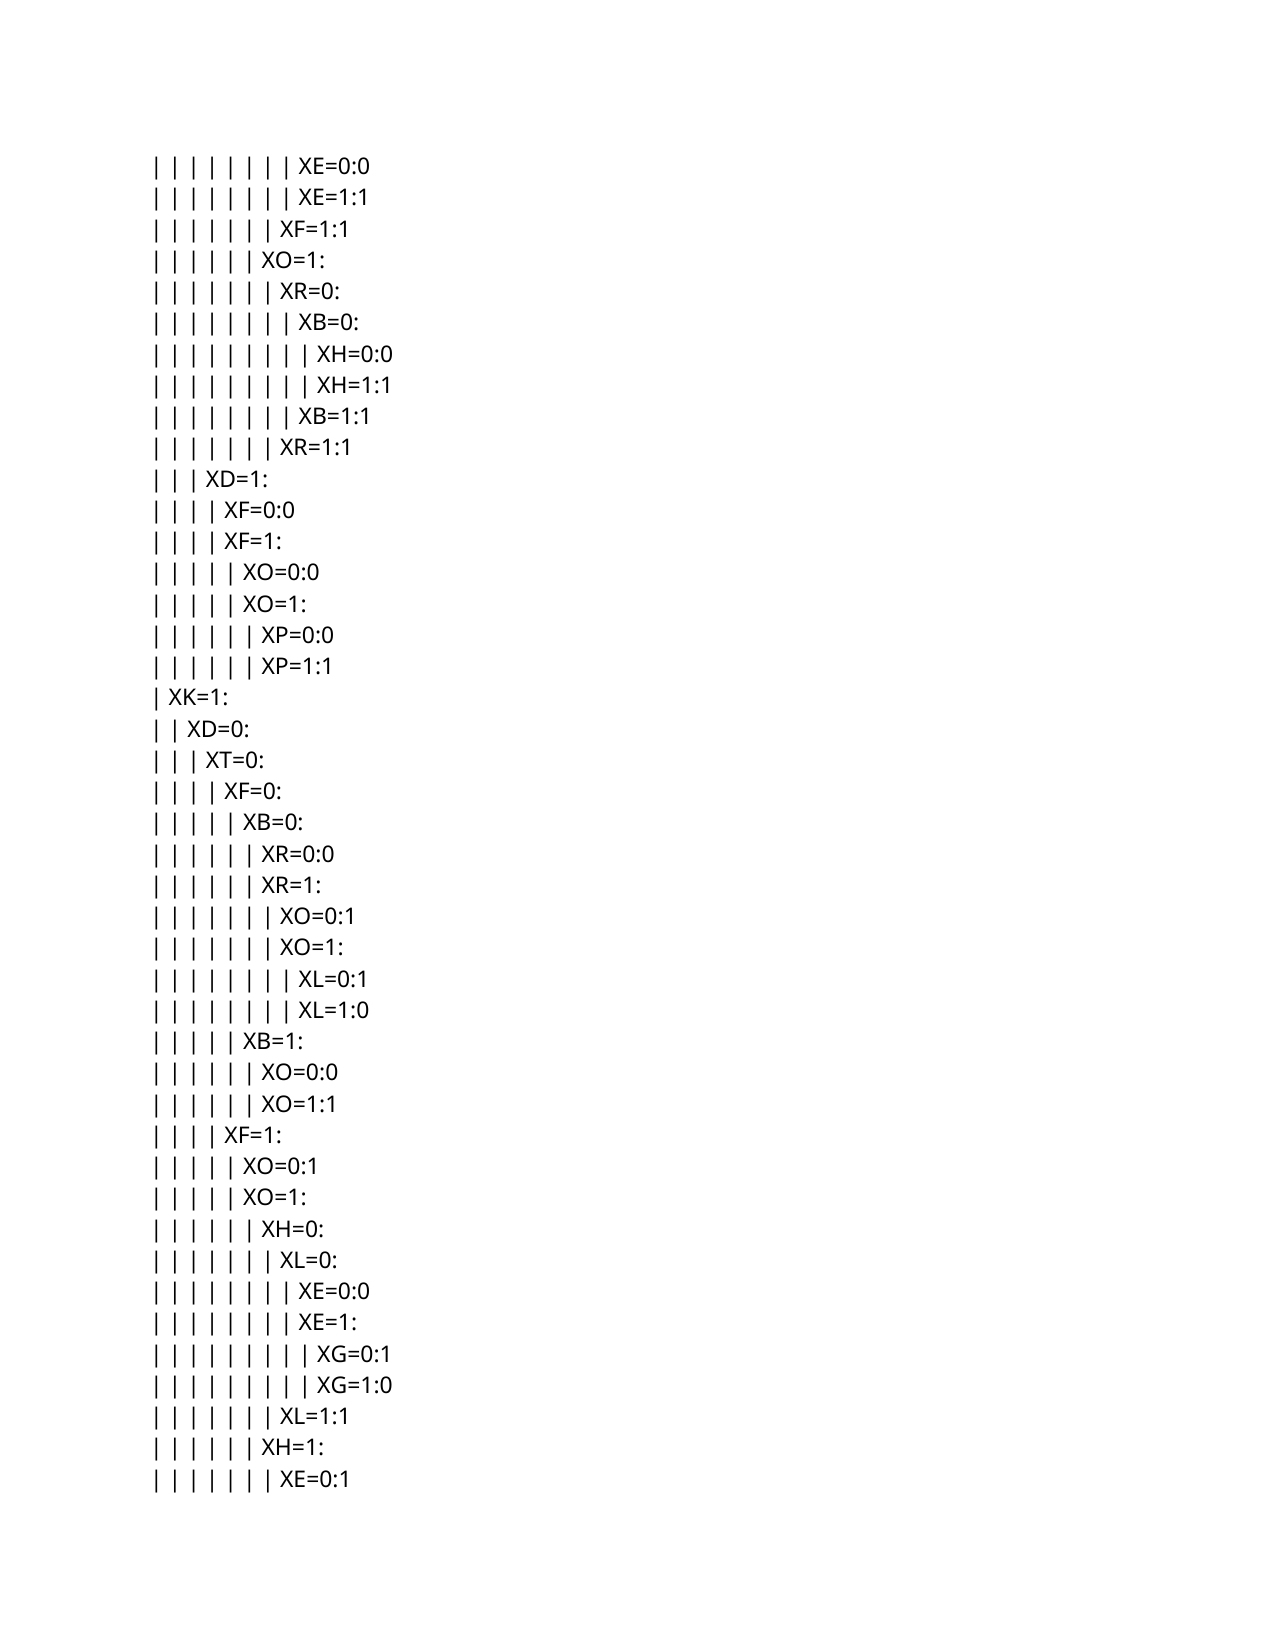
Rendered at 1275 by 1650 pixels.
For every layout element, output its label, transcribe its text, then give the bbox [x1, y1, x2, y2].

text | | | | | | | | | XH=1:1 [150, 369, 1125, 400]
text | | | | | | XP=1:1 [150, 650, 1125, 681]
text | | | | | | | XL=1:1 [150, 1400, 1125, 1431]
text | XK=1: [150, 681, 1125, 712]
text | | | | XF=0:0 [150, 494, 1125, 525]
text | | | | | | | | XL=1:0 [150, 994, 1125, 1025]
text | | | | | XO=1: [150, 587, 1125, 619]
text | | | XD=1: [150, 462, 1125, 494]
text | | | | XF=1: [150, 525, 1125, 556]
text | | | | | | | | XB=0: [150, 306, 1125, 337]
text | | | | | XB=1: [150, 1025, 1125, 1056]
text | | | | | | | XF=1:1 [150, 212, 1125, 244]
text | | | | | XO=1: [150, 1181, 1125, 1212]
text | | | | | | XP=0:0 [150, 619, 1125, 650]
text | | | | | | | XO=1: [150, 931, 1125, 962]
text | | | | | | | | XE=1:1 [150, 181, 1125, 212]
text | | | | XF=0: [150, 775, 1125, 806]
text | | | | | | | | | XH=0:0 [150, 337, 1125, 369]
text | | | | | | | | XE=1: [150, 1306, 1125, 1337]
text | | | | | | | | | XG=0:1 [150, 1337, 1125, 1369]
text | | | | | | | | XE=0:0 [150, 1275, 1125, 1306]
text | | | | | | XR=0:0 [150, 837, 1125, 869]
text | | | | | | XO=1: [150, 244, 1125, 275]
text | | | | | | | XR=0: [150, 275, 1125, 306]
text | | | | | | | | XE=0:0 [150, 150, 1125, 181]
text | | | | | | XR=1: [150, 869, 1125, 900]
text | | | | | | XO=1:1 [150, 1087, 1125, 1119]
text | | | | | | XH=1: [150, 1431, 1125, 1462]
text | | | | | | | | | XG=1:0 [150, 1369, 1125, 1400]
text | | | | | XB=0: [150, 806, 1125, 837]
text | | | | | | | | XB=1:1 [150, 400, 1125, 431]
text | | | | XF=1: [150, 1119, 1125, 1150]
text | | | | | | XH=0: [150, 1212, 1125, 1244]
text | | | | | | XO=0:0 [150, 1056, 1125, 1087]
text | | | XT=0: [150, 744, 1125, 775]
text | | | | | XO=0:0 [150, 556, 1125, 587]
text | | XD=0: [150, 712, 1125, 744]
text | | | | | | | XE=0:1 [150, 1462, 1125, 1494]
text | | | | | | | XO=0:1 [150, 900, 1125, 931]
text | | | | | XO=0:1 [150, 1150, 1125, 1181]
text | | | | | | | | XL=0:1 [150, 962, 1125, 994]
text | | | | | | | XR=1:1 [150, 431, 1125, 462]
text | | | | | | | XL=0: [150, 1244, 1125, 1275]
